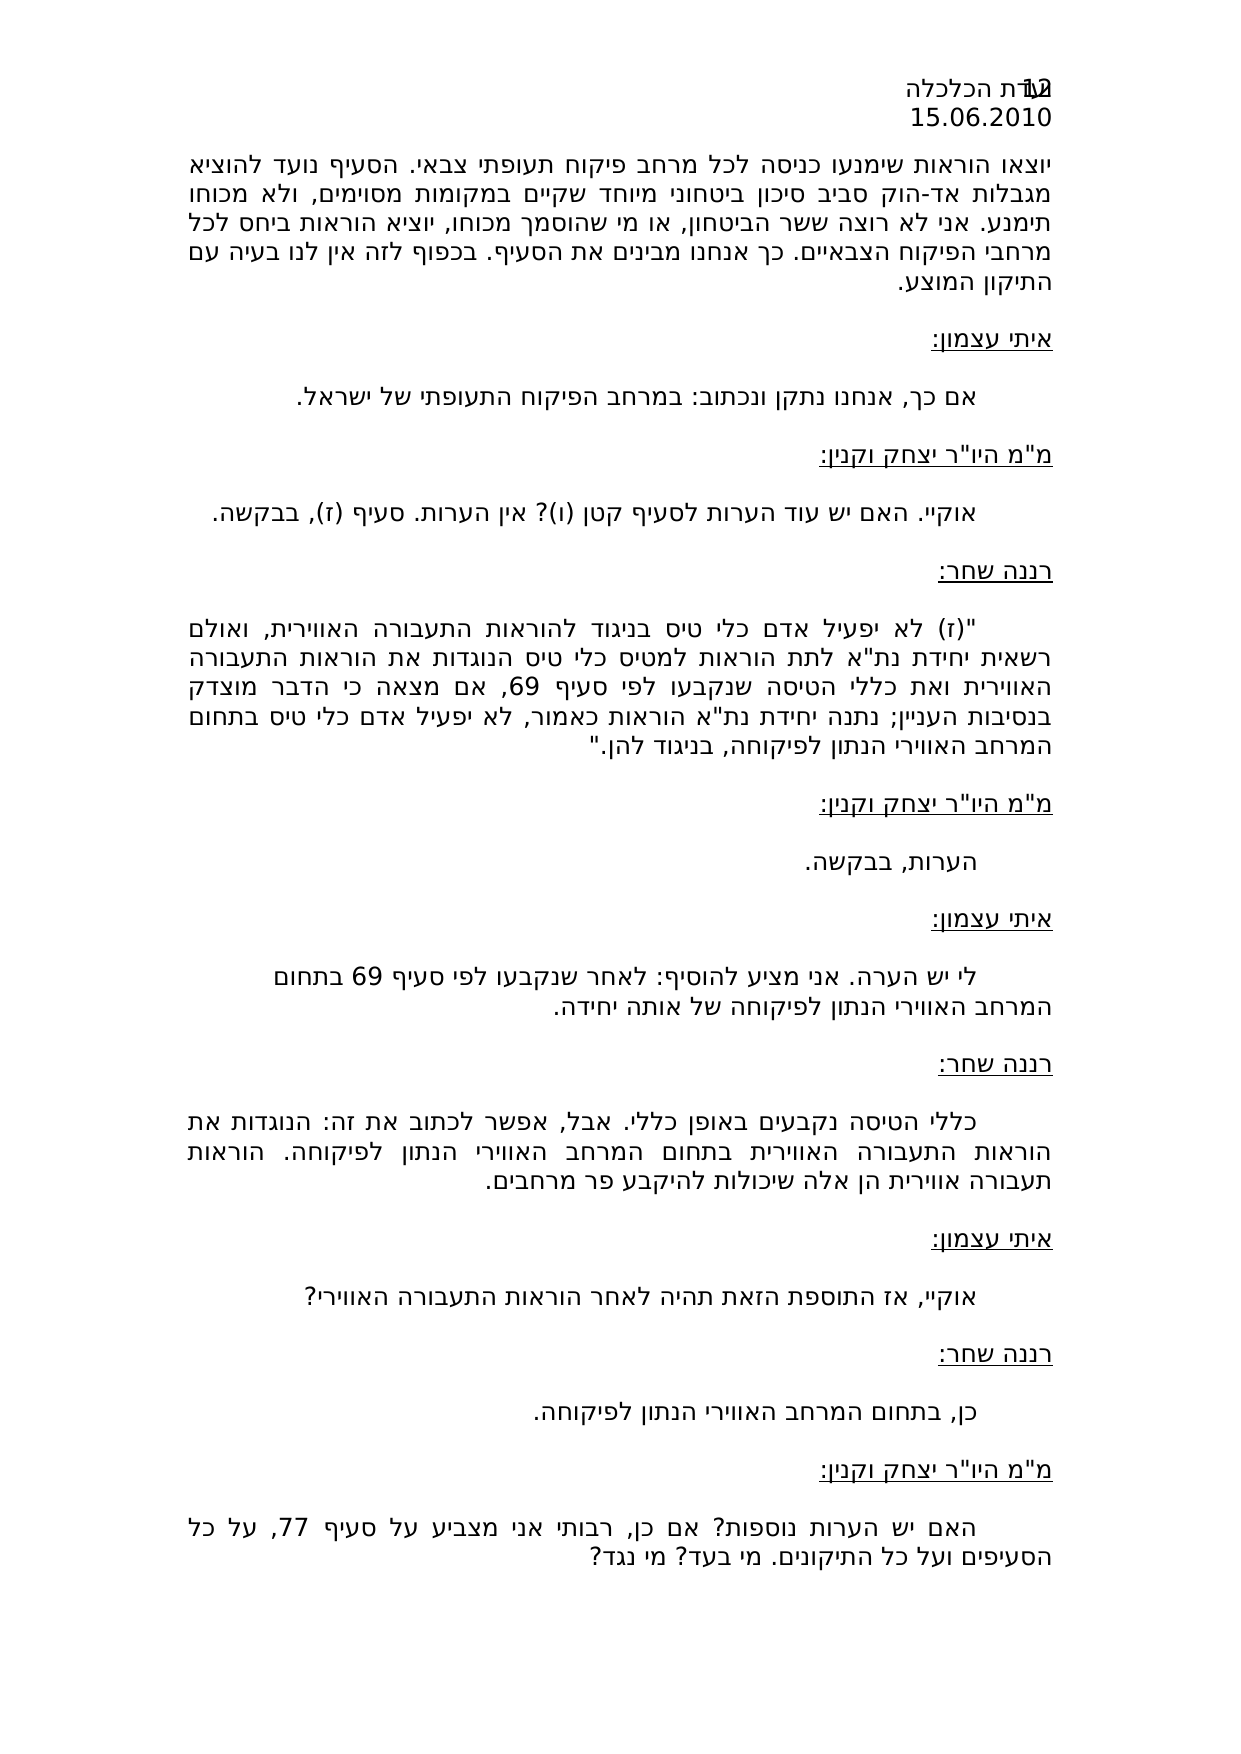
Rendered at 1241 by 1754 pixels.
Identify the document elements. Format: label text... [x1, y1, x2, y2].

text האם יש הערות נוספות? אם כן, רבותי אני מצביע על סעיף 77, על כל הסעיפים ועל כל התיקונים. מי בעד? מי נגד? [187, 1513, 1053, 1572]
text אוקיי, אז התוספת הזאת תהיה לאחר הוראות התעבורה האווירי? [187, 1282, 1053, 1311]
text "(ז) לא יפעיל אדם כלי טיס בניגוד להוראות התעבורה האווירית, ואולם רשאית יחידת נת"א לתת הוראות למטיס כלי טיס הנוגדות את הוראות התעבורה האווירית ואת כללי הטיסה שנקבעו לפי סעיף 69, אם מצאה כי הדבר מוצדק בנסיבות העניין; נתנה יחידת נת"א הוראות כאמור, לא יפעיל אדם כלי טיס בתחום המרחב האווירי הנתון לפיקוחה, בניגוד להן." [187, 614, 1053, 760]
text הערות, בבקשה. [187, 847, 1053, 876]
text רננה שחר: [187, 556, 1053, 585]
text אם כך, אנחנו נתקן ונכתוב: במרחב הפיקוח התעופתי של ישראל. [187, 382, 1053, 412]
text מ"מ היו"ר יצחק וקנין: [187, 440, 1053, 469]
text איתי עצמון: [187, 904, 1053, 934]
text רננה שחר: [187, 1049, 1053, 1079]
text אוקיי. האם יש עוד הערות לסעיף קטן (ו)? אין הערות. סעיף (ז), בבקשה. [187, 498, 1053, 527]
text כן, בתחום המרחב האווירי הנתון לפיקוחה. [187, 1397, 1053, 1427]
text מ"מ היו"ר יצחק וקנין: [187, 789, 1053, 818]
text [187, 150, 1053, 296]
text לי יש הערה. אני מציע להוסיף: לאחר שנקבעו לפי סעיף 69 בתחום המרחב האווירי הנתון לפיקוחה של אותה יחידה. [187, 962, 1053, 1049]
text רננה שחר: [187, 1339, 1053, 1369]
text מ"מ היו"ר יצחק וקנין: [187, 1455, 1053, 1484]
text איתי עצמון: [187, 324, 1053, 354]
text איתי עצמון: [187, 1224, 1053, 1253]
text כללי הטיסה נקבעים באופן כללי. אבל, אפשר לכתוב את זה: הנוגדות את הוראות התעבורה האווירית בתחום המרחב האווירי הנתון לפיקוחה. הוראות תעבורה אווירית הן אלה שיכולות להיקבע פר מרחבים. [187, 1107, 1053, 1195]
